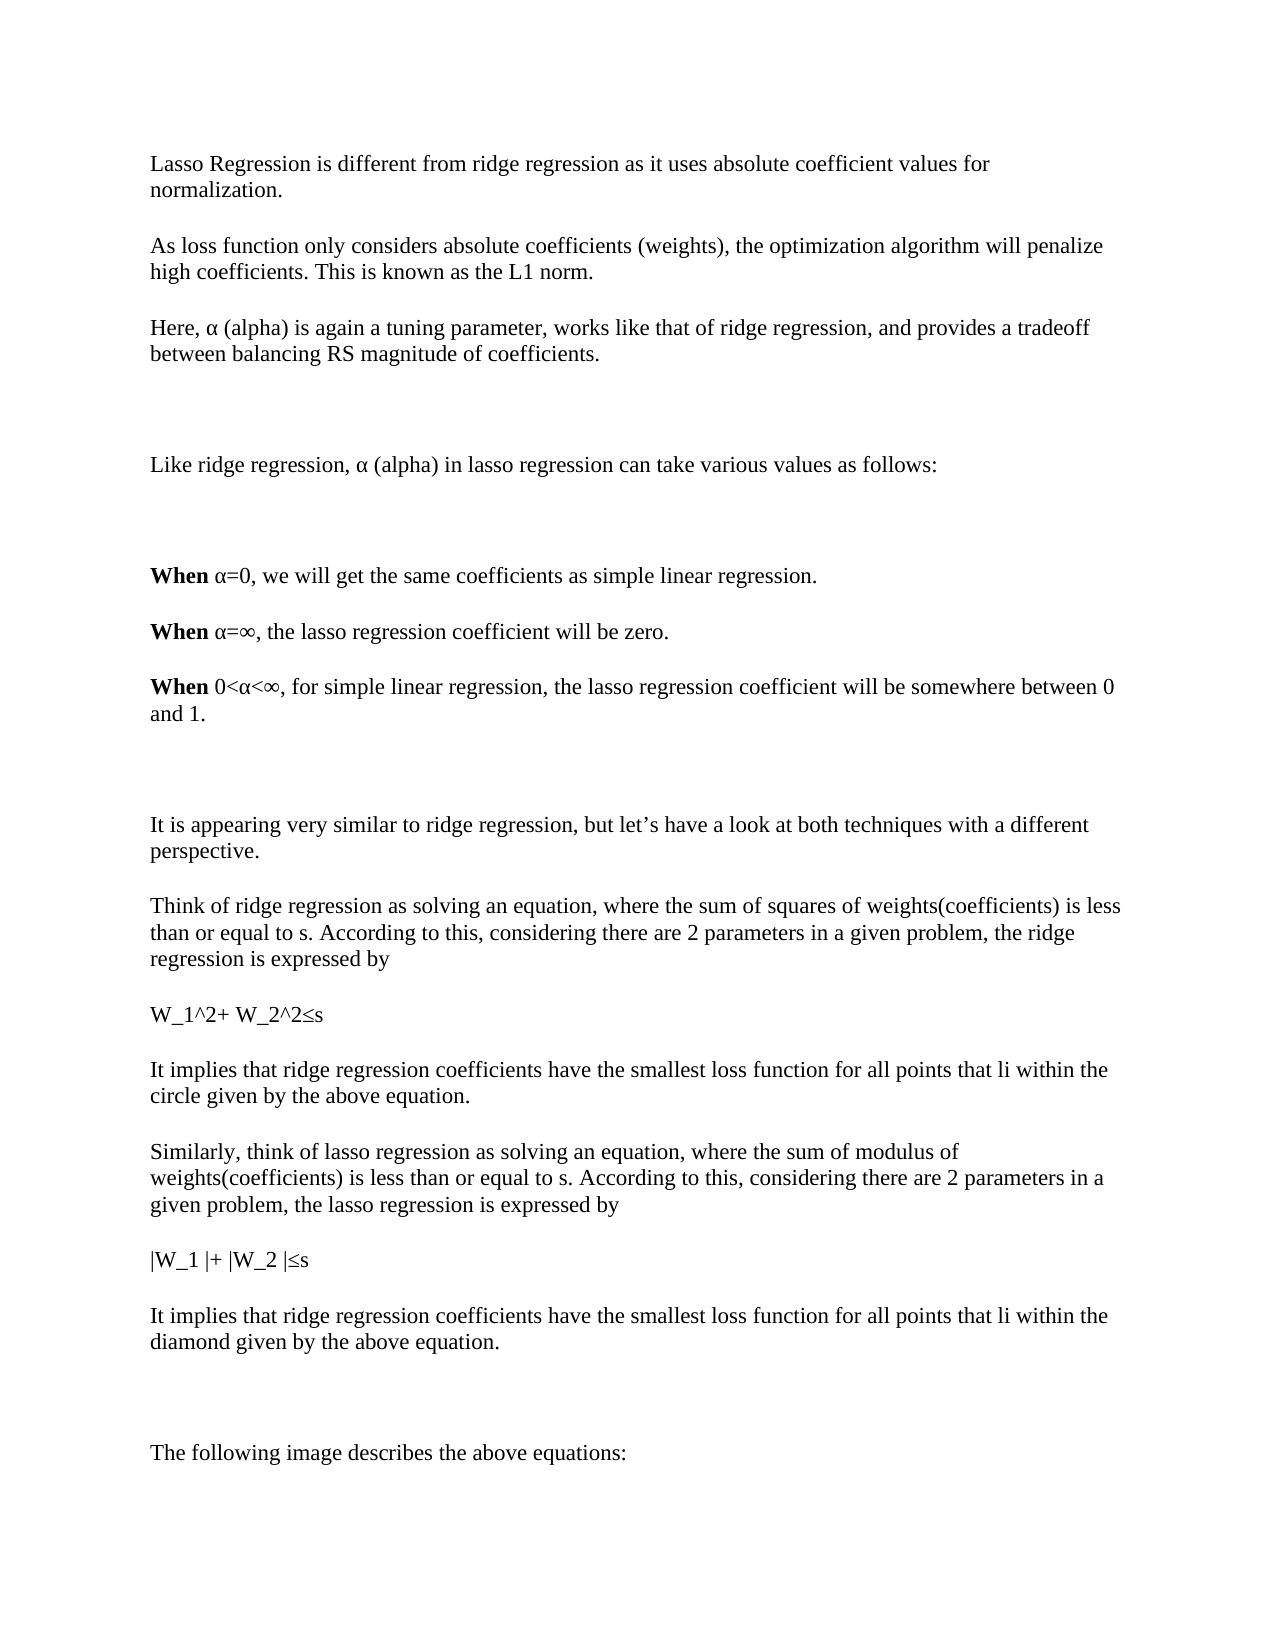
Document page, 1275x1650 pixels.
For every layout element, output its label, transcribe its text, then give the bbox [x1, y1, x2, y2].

text Like ridge regression, α (alpha) in lasso regression can take various values as follows: [150, 451, 1125, 477]
text When 0<α<∞, for simple linear regression, the lasso regression coefficient will be somewhere between 0 and 1. [150, 673, 1125, 726]
text It implies that ridge regression coefficients have the smallest loss function for all points that li within the diamond given by the above equation. [150, 1302, 1125, 1354]
text The following image describes the above equations: [150, 1439, 1125, 1466]
text As loss function only considers absolute coefficients (weights), the optimization algorithm will penalize high coefficients. This is known as the L1 norm. [150, 232, 1125, 284]
text Here, α (alpha) is again a tuning parameter, works like that of ridge regression, and provides a tradeoff between balancing RS magnitude of coefficients. [150, 314, 1125, 366]
text When α=∞, the lasso regression coefficient will be zero. [150, 618, 1125, 644]
text W_1^2+ W_2^2≤s [150, 1001, 1125, 1027]
text It is appearing very similar to ridge regression, but let’s have a look at both techniques with a different perspective. [150, 811, 1125, 863]
text |W_1 |+ |W_2 |≤s [150, 1246, 1125, 1273]
text When α=0, we will get the same coefficients as simple linear regression. [150, 562, 1125, 588]
text Think of ridge regression as solving an equation, where the sum of squares of weights(coefficients) is less than or equal to s. According to this, considering there are 2 parameters in a given problem, the ridge regression is expressed by [150, 892, 1125, 972]
text Lasso Regression is different from ridge regression as it uses absolute coefficient values for normalization. [150, 150, 1125, 203]
text Similarly, think of lasso regression as solving an equation, where the sum of modulus of weights(coefficients) is less than or equal to s. According to this, considering there are 2 parameters in a given problem, the lasso regression is expressed by [150, 1138, 1125, 1217]
text It implies that ridge regression coefficients have the smallest loss function for all points that li within the circle given by the above equation. [150, 1056, 1125, 1109]
